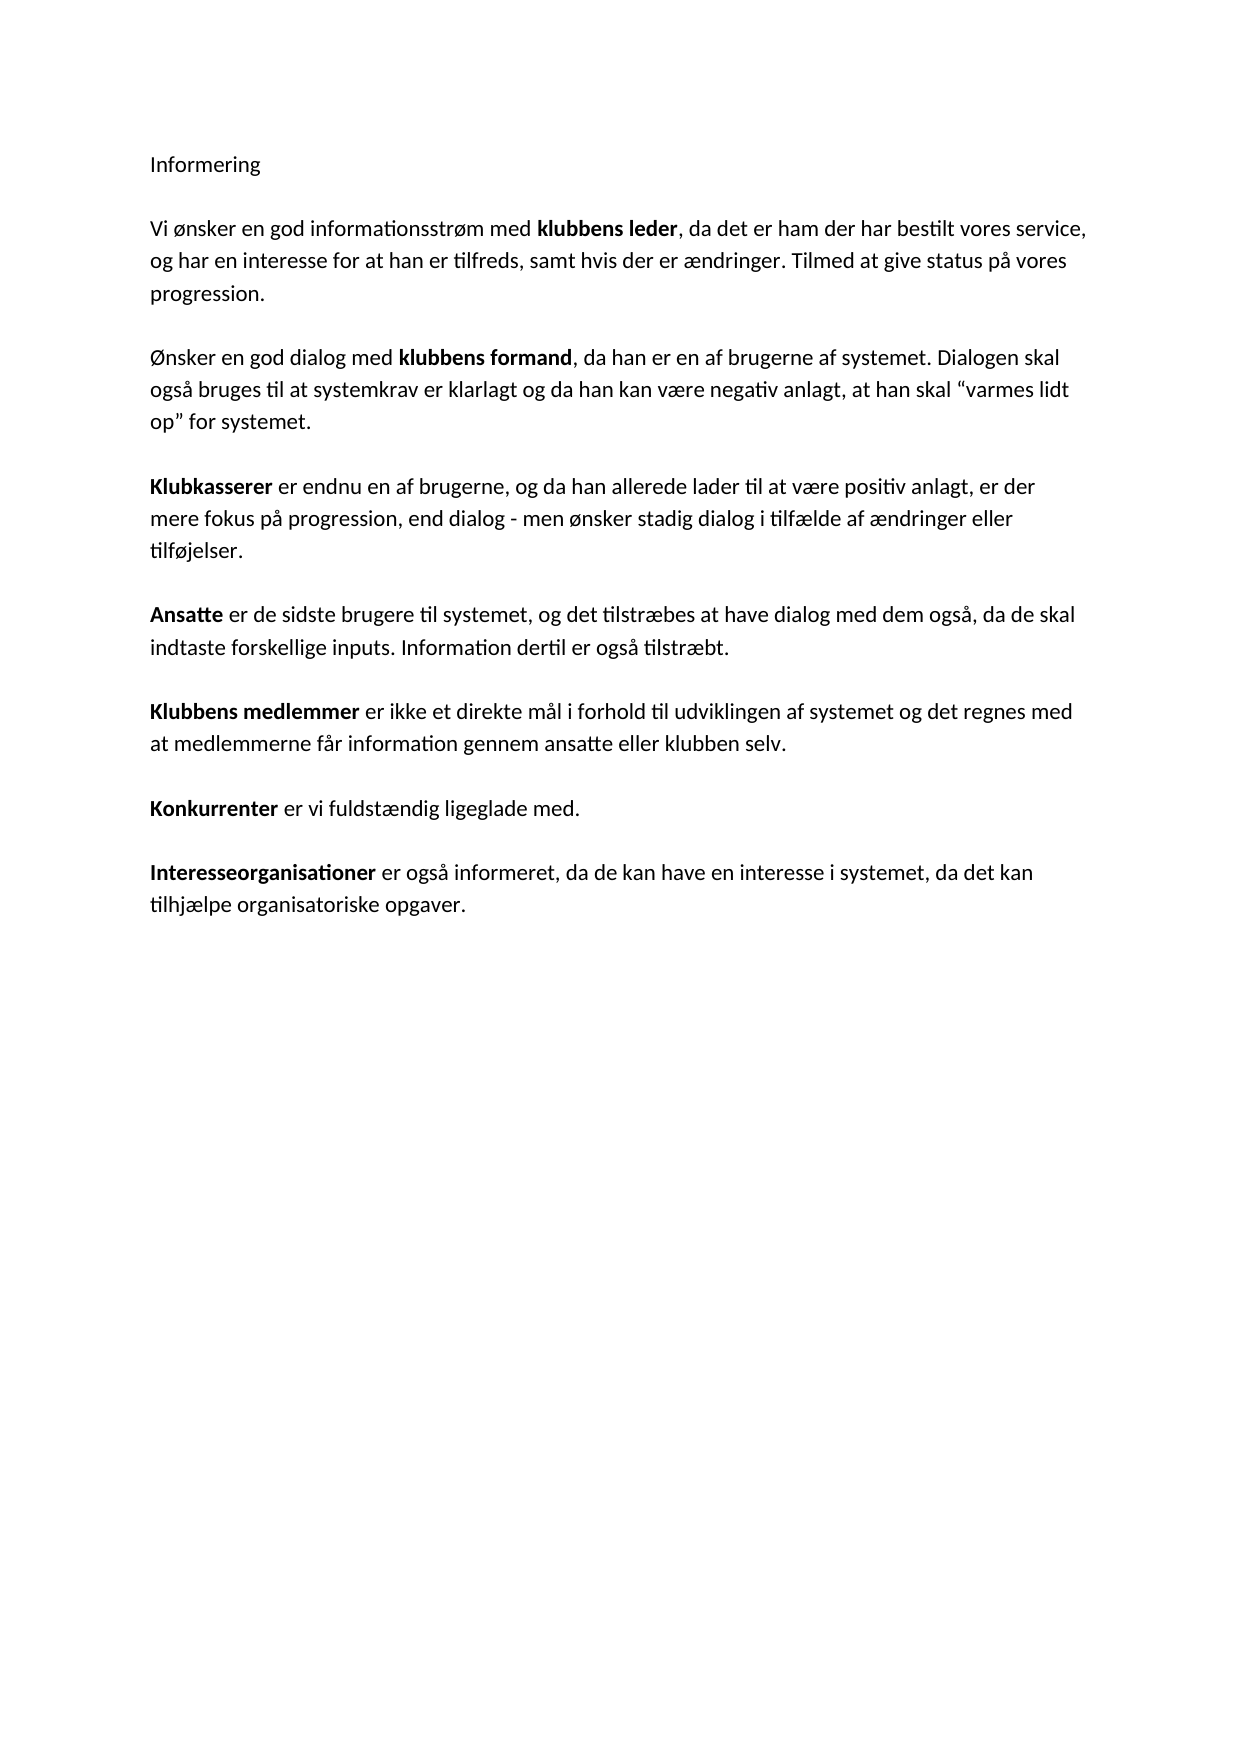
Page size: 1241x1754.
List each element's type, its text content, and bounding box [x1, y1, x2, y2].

text Interesseorganisationer er også informeret, da de kan have en interesse i systemet, da det kan tilhjælpe organisatoriske opgaver. [150, 858, 1090, 918]
text Ønsker en god dialog med klubbens formand, da han er en af brugerne af systemet. Dialogen skal også bruges til at systemkrav er klarlagt og da han kan være negativ anlagt, at han skal “varmes lidt op” for systemet. [150, 343, 1090, 436]
text Klubbens medlemmer er ikke et direkte mål i forhold til udviklingen af systemet og det regnes med at medlemmerne får information gennem ansatte eller klubben selv. [150, 697, 1090, 757]
text Vi ønsker en god informationsstrøm med klubbens leder, da det er ham der har bestilt vores service, og har en interesse for at han er tilfreds, samt hvis der er ændringer. Tilmed at give status på vores progression. [150, 214, 1090, 307]
text Ansatte er de sidste brugere til systemet, og det tilstræbes at have dialog med dem også, da de skal indtaste forskellige inputs. Information dertil er også tilstræbt. [150, 601, 1090, 661]
text Klubkasserer er endnu en af brugerne, og da han allerede lader til at være positiv anlagt, er der mere fokus på progression, end dialog - men ønsker stadig dialog i tilfælde af ændringer eller tilføjelser. [150, 472, 1090, 564]
text Konkurrenter er vi fuldstændig ligeglade med. [150, 794, 1090, 822]
text Informering [150, 150, 1090, 178]
